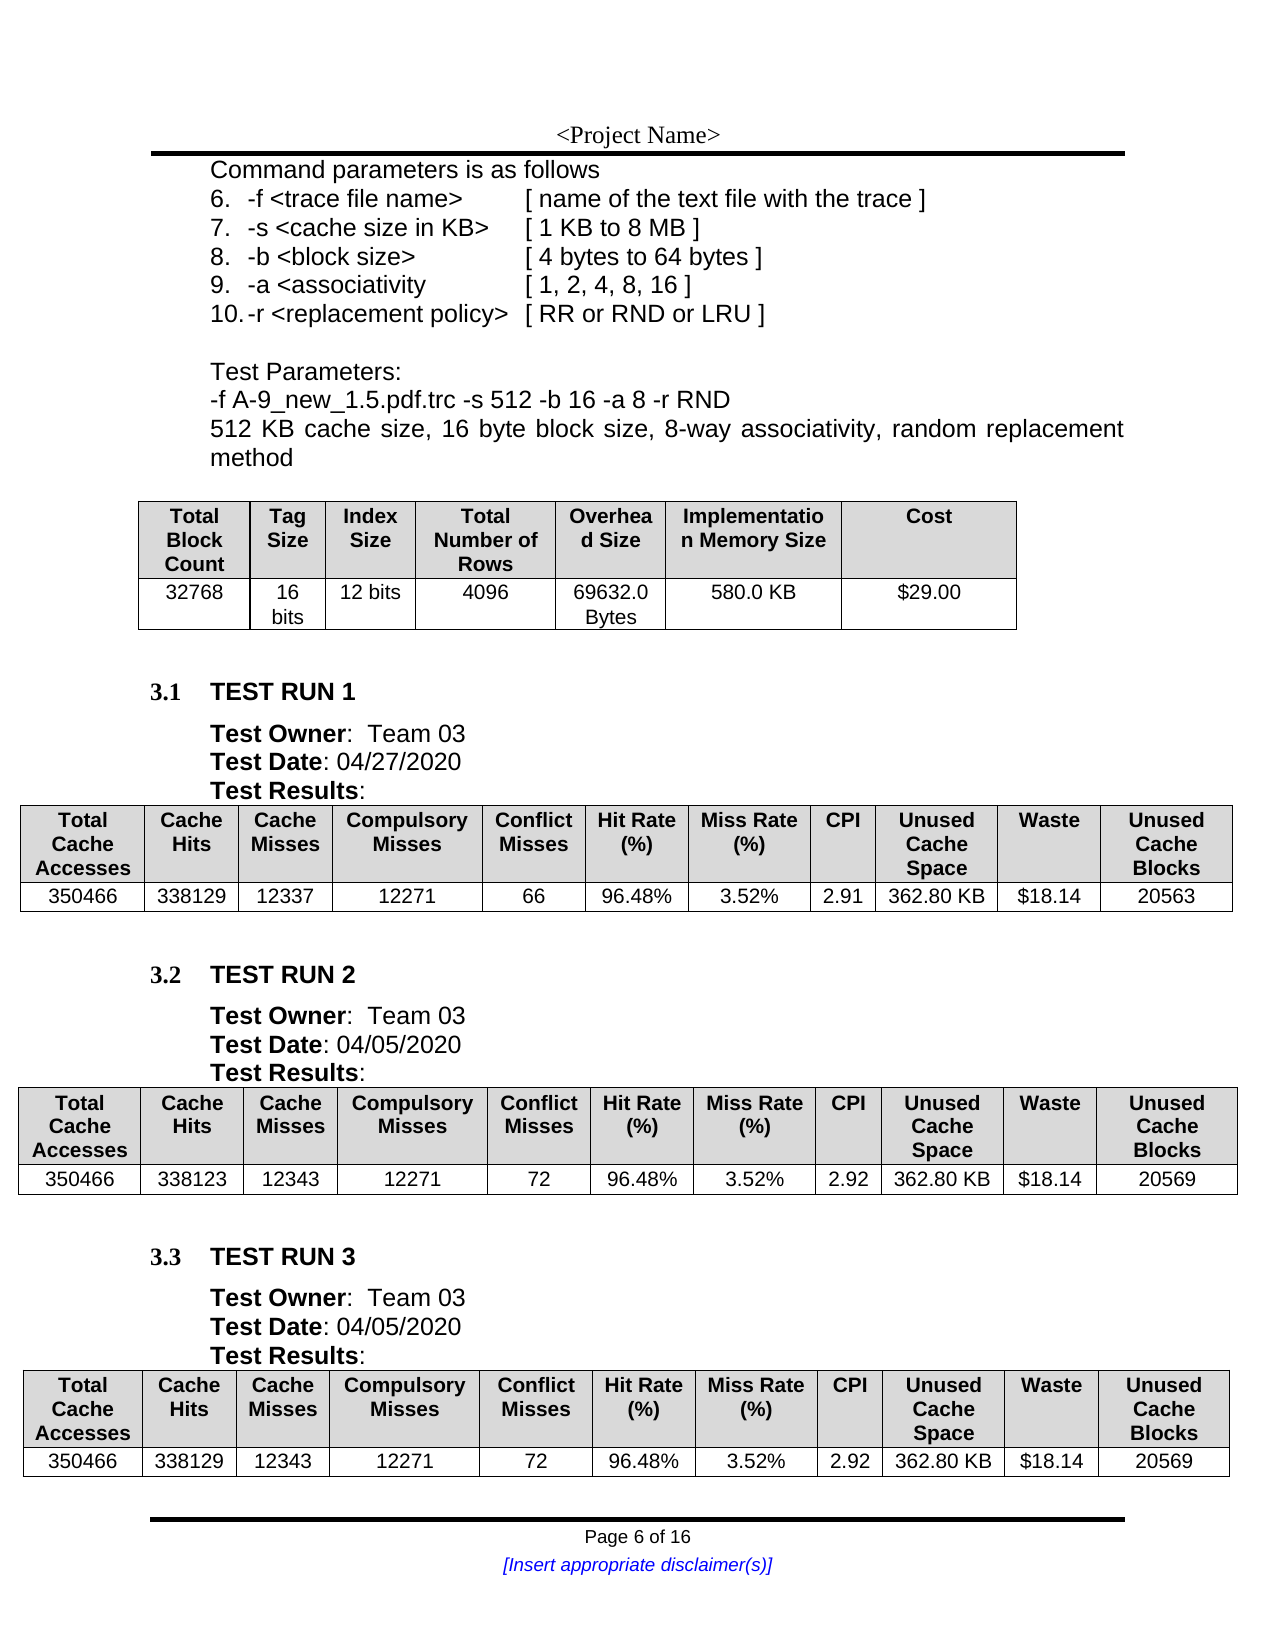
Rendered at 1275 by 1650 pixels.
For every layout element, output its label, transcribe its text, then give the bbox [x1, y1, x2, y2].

table_cell 3.52% [694, 1165, 815, 1193]
table_cell 2.91 [811, 883, 875, 911]
table_cell 20569 [1099, 1448, 1229, 1476]
table_cell 338129 [143, 1448, 236, 1476]
table_header Conflict Misses [480, 1371, 592, 1447]
text Test Owner: Team 03 [210, 718, 1125, 747]
table_cell 96.48% [593, 1448, 695, 1476]
text Test Results: [210, 776, 1125, 805]
text 512 KB cache size, 16 byte block size, 8-way associativity, random replacement method [210, 414, 1125, 472]
table_cell $18.14 [1005, 1448, 1098, 1476]
text Test Owner: Team 03 [210, 1283, 1125, 1312]
table_cell 12 bits [326, 579, 415, 629]
subtitle Test run 3 [150, 1242, 1125, 1271]
table_header Hit Rate (%) [586, 806, 688, 882]
table_header Miss Rate (%) [694, 1088, 815, 1164]
table_header Hit Rate (%) [593, 1371, 695, 1447]
text -f A-9_new_1.5.pdf.trc -s 512 -b 16 -a 8 -r RND [210, 386, 1125, 414]
table_cell 20569 [1097, 1165, 1237, 1193]
table_cell 2.92 [816, 1165, 881, 1193]
table_header Overhead Size [556, 502, 665, 578]
table_header Total Block Count [139, 502, 249, 578]
table_header Cache Misses [244, 1088, 337, 1164]
table_cell 362.80 KB [883, 1448, 1004, 1476]
table_cell 12343 [244, 1165, 337, 1193]
table_cell 66 [483, 883, 585, 911]
subtitle Test run 1 [150, 677, 1125, 706]
text Test Results: [210, 1058, 1125, 1087]
table_cell 338129 [145, 883, 238, 911]
table_header Total Cache Accesses [24, 1371, 142, 1447]
table_header Compulsory Misses [338, 1088, 487, 1164]
text Command parameters is as follows [210, 156, 1125, 184]
table_cell 2.92 [818, 1448, 882, 1476]
table_header Unused Cache Space [883, 1371, 1004, 1447]
table_header Waste [1005, 1371, 1098, 1447]
table_header Unused Cache Space [876, 806, 997, 882]
table_header Index Size [326, 502, 415, 578]
table_cell 20563 [1101, 883, 1232, 911]
table_header Miss Rate (%) [696, 1371, 817, 1447]
table_cell 350466 [19, 1165, 140, 1193]
table_header Conflict Misses [483, 806, 585, 882]
table_header Compulsory Misses [330, 1371, 479, 1447]
table_cell 362.80 KB [882, 1165, 1003, 1193]
table_header Cost [842, 502, 1016, 578]
table_header CPI [816, 1088, 881, 1164]
table_cell $18.14 [1004, 1165, 1096, 1193]
table_header Unused Cache Blocks [1099, 1371, 1229, 1447]
list -a <associativity [ 1, 2, 4, 8, 16 ] [210, 271, 1125, 299]
table_cell 12271 [330, 1448, 479, 1476]
table_cell 69632.0 Bytes [556, 579, 665, 629]
table_header Unused Cache Space [882, 1088, 1003, 1164]
table_cell 12337 [239, 883, 332, 911]
list -f <trace file name> [ name of the text file with the trace ] [210, 184, 1125, 213]
list -b <block size> [ 4 bytes to 64 bytes ] [210, 242, 1125, 271]
table_header Total Cache Accesses [21, 806, 144, 882]
table_header Cache Hits [141, 1088, 243, 1164]
table_header Cache Hits [145, 806, 238, 882]
table_cell 3.52% [689, 883, 810, 911]
list -s <cache size in KB> [ 1 KB to 8 MB ] [210, 213, 1125, 242]
table_cell $18.14 [998, 883, 1100, 911]
table_cell 4096 [416, 579, 555, 629]
table_header Waste [998, 806, 1100, 882]
table_cell 96.48% [591, 1165, 693, 1193]
text Test Parameters: [210, 357, 1125, 386]
table_cell 580.0 KB [666, 579, 841, 629]
table_header Cache Hits [143, 1371, 236, 1447]
table_cell 16 bits [251, 579, 325, 629]
table_cell 12343 [237, 1448, 329, 1476]
table_header Compulsory Misses [333, 806, 482, 882]
text Test Date: 04/05/2020 [210, 1030, 1125, 1058]
table_header Cache Misses [237, 1371, 329, 1447]
table_header CPI [818, 1371, 882, 1447]
table_cell 338123 [141, 1165, 243, 1193]
table_cell $29.00 [842, 579, 1016, 629]
table_header Tag Size [251, 502, 325, 578]
table_header Waste [1004, 1088, 1096, 1164]
table_cell 32768 [139, 579, 249, 629]
table_cell 72 [480, 1448, 592, 1476]
text Test Date: 04/27/2020 [210, 747, 1125, 776]
table_header Implementation Memory Size [666, 502, 841, 578]
table_header Miss Rate (%) [689, 806, 810, 882]
text Test Results: [210, 1341, 1125, 1369]
table_header CPI [811, 806, 875, 882]
table_header Hit Rate (%) [591, 1088, 693, 1164]
table_cell 362.80 KB [876, 883, 997, 911]
table_header Total Number of Rows [416, 502, 555, 578]
table_cell 350466 [21, 883, 144, 911]
table_cell 3.52% [696, 1448, 817, 1476]
table_header Unused Cache Blocks [1097, 1088, 1237, 1164]
table_header Cache Misses [239, 806, 332, 882]
table_cell 12271 [333, 883, 482, 911]
table_cell 96.48% [586, 883, 688, 911]
table_cell 12271 [338, 1165, 487, 1193]
text Test Date: 04/05/2020 [210, 1312, 1125, 1341]
text Test Owner: Team 03 [210, 1001, 1125, 1030]
table_header Unused Cache Blocks [1101, 806, 1232, 882]
table_cell 72 [488, 1165, 590, 1193]
list -r <replacement policy> [ RR or RND or LRU ] [210, 299, 1125, 328]
table_header Conflict Misses [488, 1088, 590, 1164]
subtitle Test run 2 [150, 959, 1125, 988]
table_header Total Cache Accesses [19, 1088, 140, 1164]
table_cell 350466 [24, 1448, 142, 1476]
